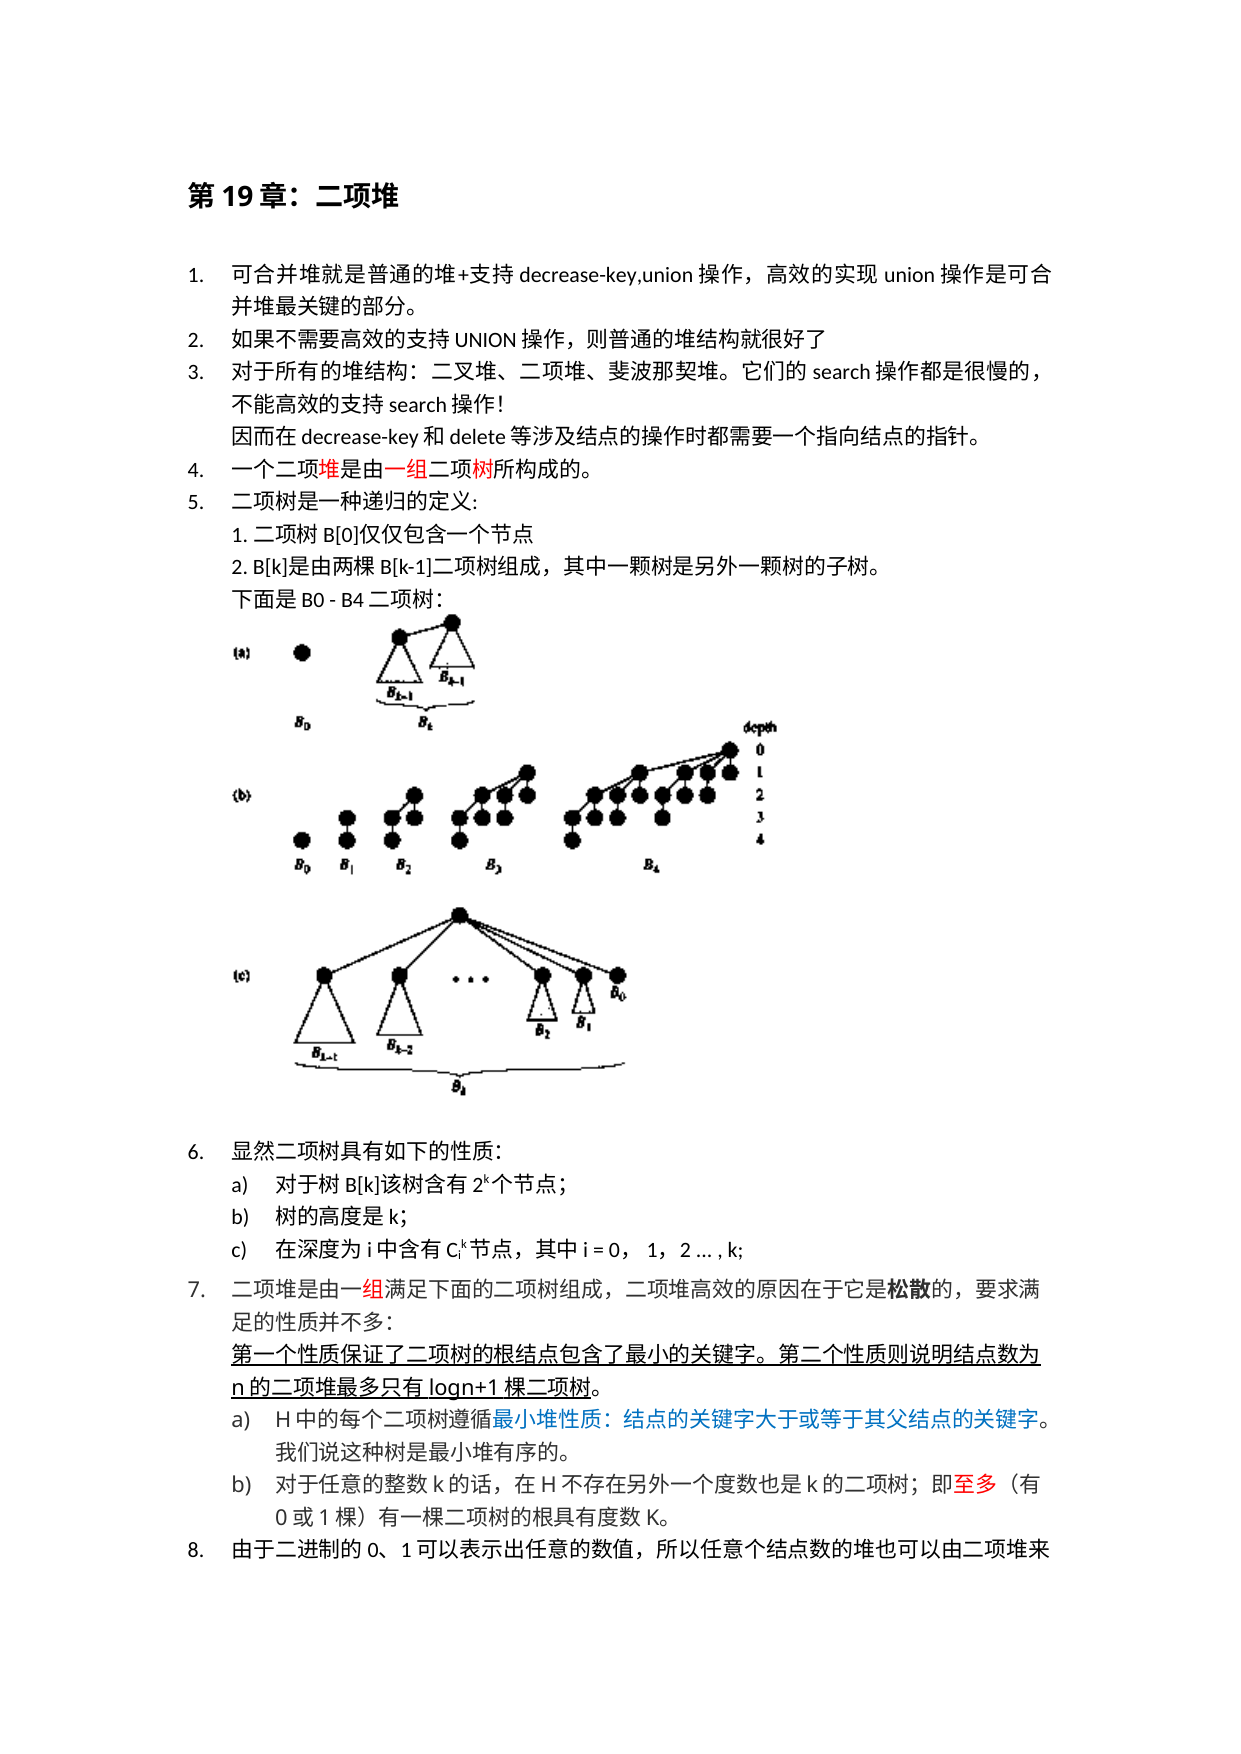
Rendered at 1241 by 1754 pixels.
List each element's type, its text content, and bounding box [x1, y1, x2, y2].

list 对于树B[k]该树含有2k个节点； [231, 1166, 1053, 1199]
list 在深度为i中含有Cik节点，其中i = 0， 1，2 ... , k; [231, 1231, 1053, 1264]
list 一个二项堆是由一组二项树所构成的。 [187, 451, 1053, 484]
list 可合并堆就是普通的堆+支持decrease-key,union操作，高效的实现union操作是可合并堆最关键的部分。 [187, 256, 1053, 321]
list 树的高度是k； [231, 1199, 1053, 1231]
list 对于所有的堆结构：二叉堆、二项堆、斐波那契堆。它们的search操作都是很慢的，不能高效的支持search操作！ 因而在decrease-key和delete等涉及结点的操作时都需要一个指向结点的指针。 [187, 354, 1053, 451]
picture [231, 613, 791, 1105]
list 对于任意的整数k的话，在H不存在另外一个度数也是k的二项树；即至多（有0或1棵）有一棵二项树的根具有度数K。 [231, 1467, 1053, 1532]
list H中的每个二项树遵循最小堆性质：结点的关键字大于或等于其父结点的关键字。我们说这种树是最小堆有序的。 [231, 1402, 1053, 1467]
subtitle 第19章：二项堆 [187, 162, 1053, 227]
list 如果不需要高效的支持UNION操作，则普通的堆结构就很好了 [187, 321, 1053, 354]
list 显然二项树具有如下的性质： [187, 1134, 1053, 1166]
list 二项堆是由一组满足下面的二项树组成，二项堆高效的原因在于它是松散的，要求满足的性质并不多： 第一个性质保证了二项树的根结点包含了最小的关键字。第二个性质则说明结点数为n的二项堆最多只有logn+1棵二项树。 [187, 1272, 1053, 1402]
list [187, 1532, 1053, 1564]
